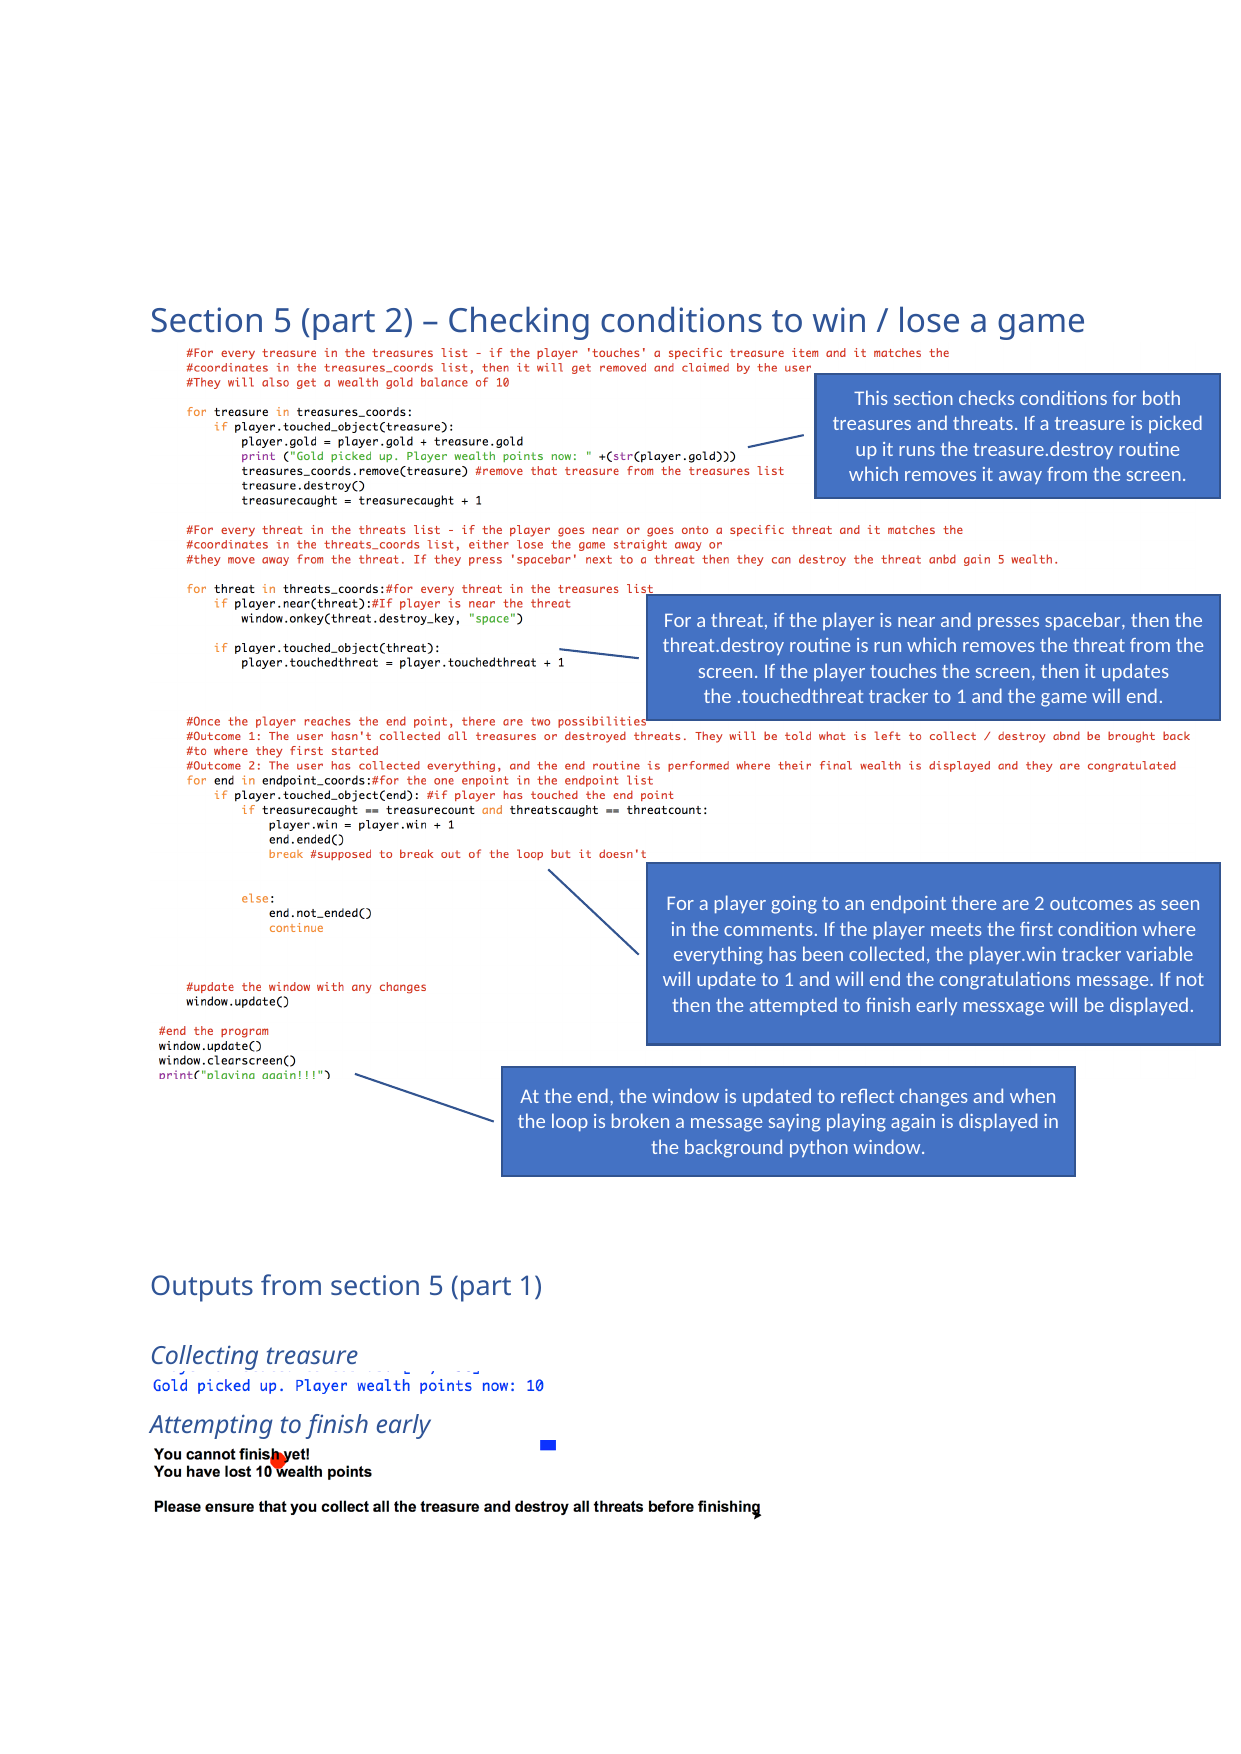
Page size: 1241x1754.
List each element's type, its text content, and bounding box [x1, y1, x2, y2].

picture [150, 1440, 767, 1520]
subtitle Collecting treasure [150, 1338, 1090, 1372]
subtitle Attempting to finish early [150, 1406, 1090, 1441]
subtitle Section 5 (part 2) – Checking conditions to win / lose a game [150, 297, 1090, 342]
picture [150, 1371, 733, 1401]
subtitle Outputs from section 5 (part 1) [150, 1266, 1090, 1303]
picture [150, 342, 1196, 1079]
